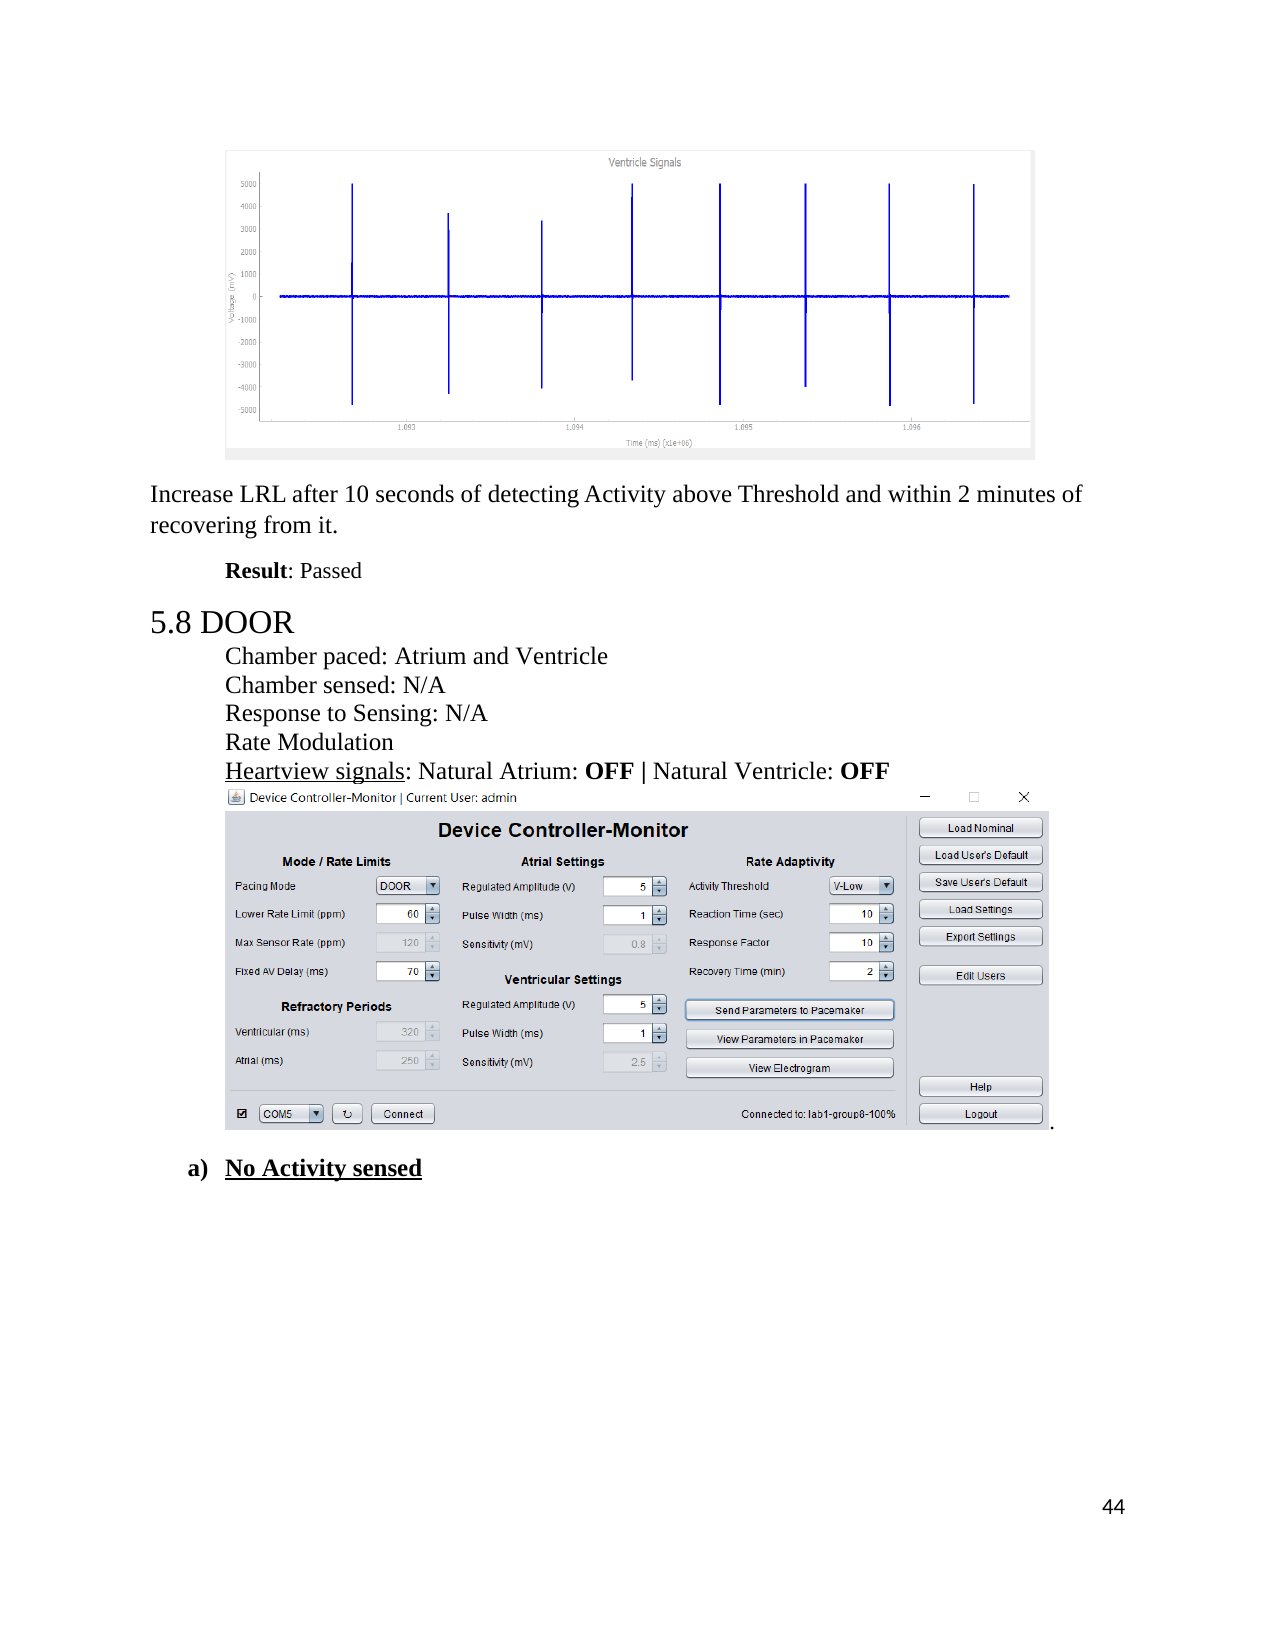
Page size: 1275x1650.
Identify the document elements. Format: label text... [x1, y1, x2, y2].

list Chamber sensed: N/A [225, 670, 1125, 698]
list Response to Sensing: N/A [225, 698, 1125, 727]
list Heartview signals: Natural Atrium: OFF | Natural Ventricle: OFF [225, 756, 1125, 785]
picture [225, 150, 1035, 460]
text Result: Passed [150, 558, 1125, 584]
list Rate Modulation [225, 727, 1125, 756]
list No Activity sensed [187, 1153, 1125, 1182]
list Chamber paced: Atrium and Ventricle [225, 641, 1125, 670]
text Increase LRL after 10 seconds of detecting Activity above Threshold and within 2 minutes of recovering from it. [150, 479, 1125, 539]
picture [225, 784, 1049, 1130]
subtitle DOOR [150, 603, 1125, 641]
